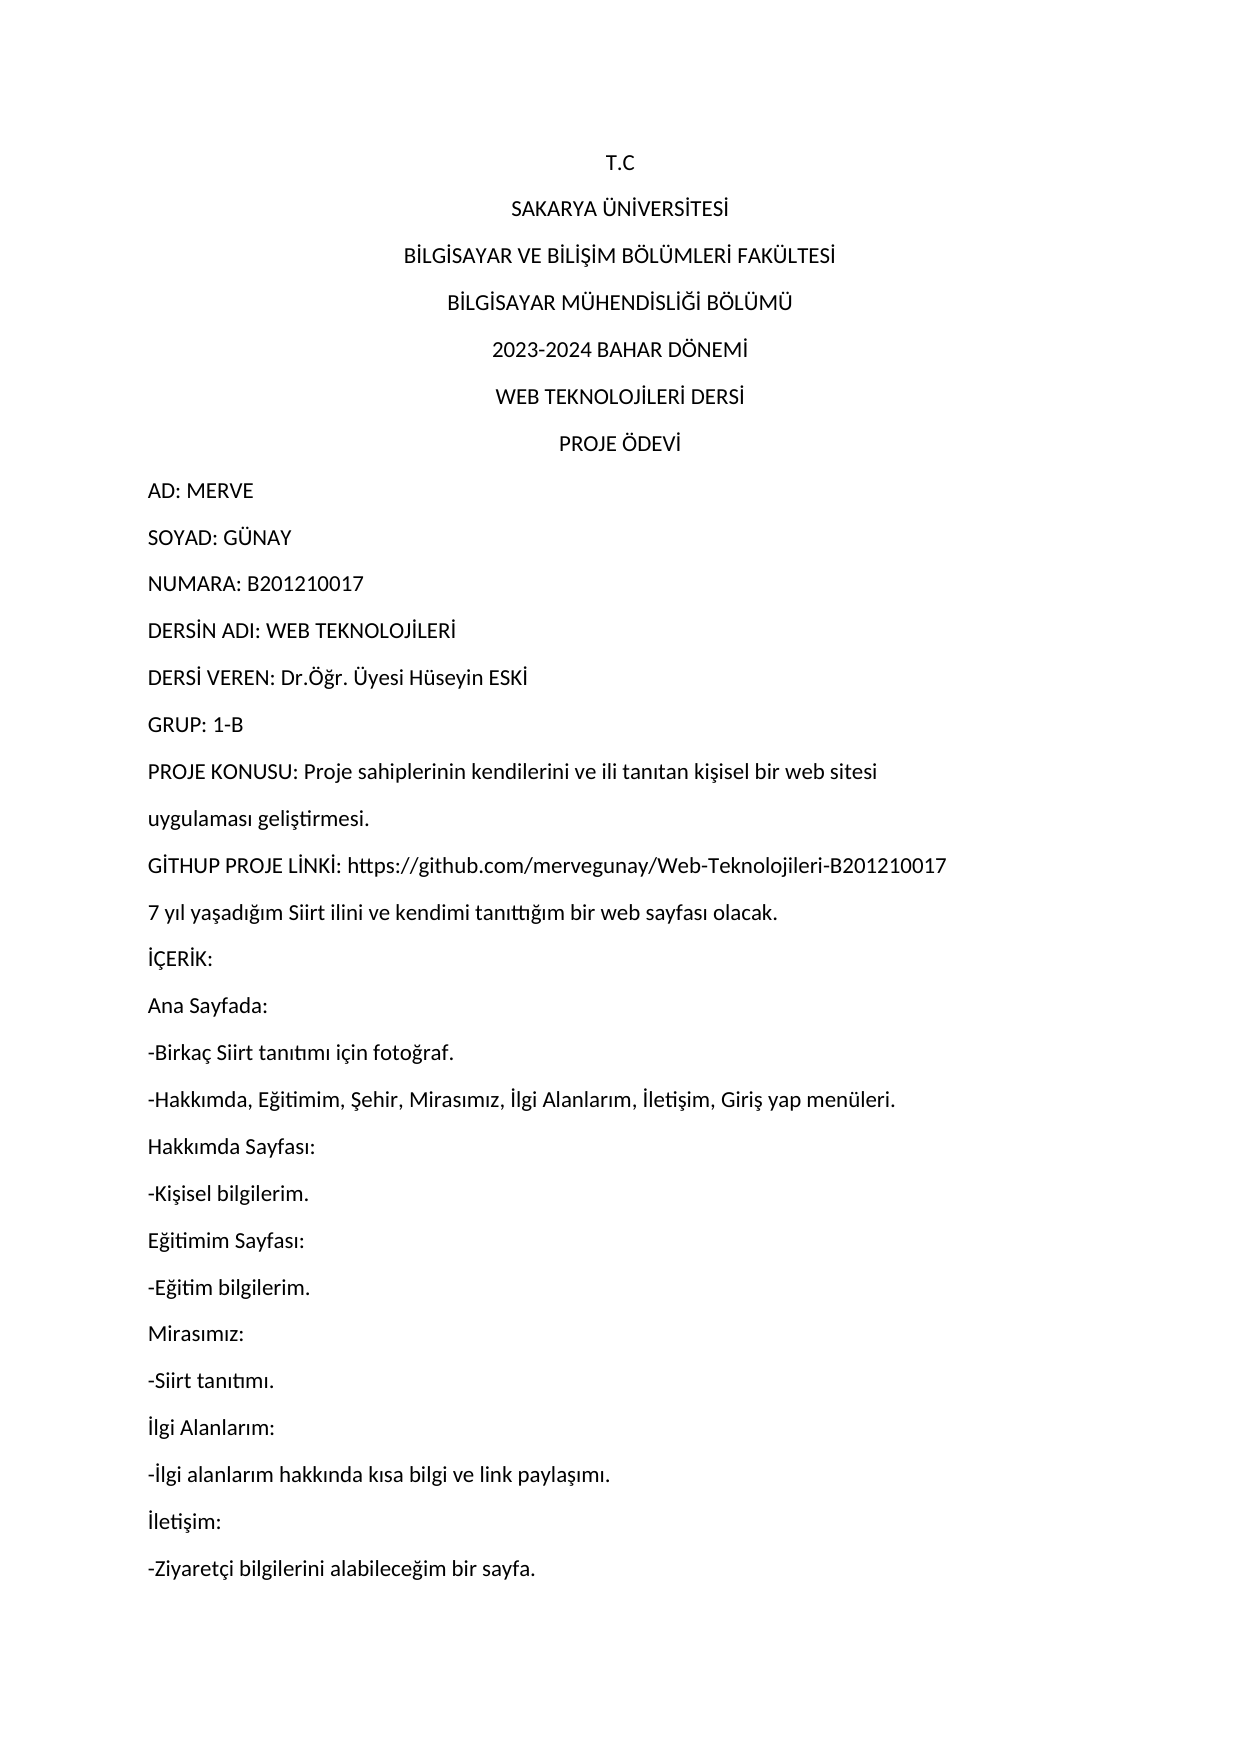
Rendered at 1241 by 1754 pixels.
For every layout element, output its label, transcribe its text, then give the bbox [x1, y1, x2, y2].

text İletişim: [148, 1507, 1093, 1535]
text DERSİN ADI: WEB TEKNOLOJİLERİ [148, 616, 1093, 644]
text AD: MERVE [148, 476, 1093, 504]
text -Eğitim bilgilerim. [148, 1273, 1093, 1301]
text uygulaması geliştirmesi. [148, 804, 1093, 832]
text -Ziyaretçi bilgilerini alabileceğim bir sayfa. [148, 1554, 1093, 1582]
text WEB TEKNOLOJİLERİ DERSİ [148, 382, 1093, 410]
text Mirasımız: [148, 1319, 1093, 1347]
text -Siirt tanıtımı. [148, 1366, 1093, 1394]
text GRUP: 1-B [148, 710, 1093, 738]
text SAKARYA ÜNİVERSİTESİ [148, 194, 1093, 222]
text -Hakkımda, Eğitimim, Şehir, Mirasımız, İlgi Alanlarım, İletişim, Giriş yap menüleri. [148, 1085, 1093, 1113]
text 2023-2024 BAHAR DÖNEMİ [148, 335, 1093, 363]
text Eğitimim Sayfası: [148, 1226, 1093, 1254]
text DERSİ VEREN: Dr.Öğr. Üyesi Hüseyin ESKİ [148, 663, 1093, 691]
text İlgi Alanlarım: [148, 1413, 1093, 1441]
text SOYAD: GÜNAY [148, 523, 1093, 551]
text PROJE ÖDEVİ [148, 429, 1093, 457]
text Ana Sayfada: [148, 991, 1093, 1019]
text NUMARA: B201210017 [148, 569, 1093, 597]
text GİTHUP PROJE LİNKİ: https://github.com/mervegunay/Web-Teknolojileri-B201210017 [148, 851, 1093, 879]
text 7 yıl yaşadığım Siirt ilini ve kendimi tanıttığım bir web sayfası olacak. [148, 898, 1093, 926]
text -Birkaç Siirt tanıtımı için fotoğraf. [148, 1038, 1093, 1066]
text İÇERİK: [148, 944, 1093, 972]
text -Kişisel bilgilerim. [148, 1179, 1093, 1207]
text Hakkımda Sayfası: [148, 1132, 1093, 1160]
text BİLGİSAYAR MÜHENDİSLİĞİ BÖLÜMÜ [148, 288, 1093, 316]
text BİLGİSAYAR VE BİLİŞİM BÖLÜMLERİ FAKÜLTESİ [148, 241, 1093, 269]
text T.C [148, 148, 1093, 176]
text -İlgi alanlarım hakkında kısa bilgi ve link paylaşımı. [148, 1460, 1093, 1488]
text PROJE KONUSU: Proje sahiplerinin kendilerini ve ili tanıtan kişisel bir web sitesi [148, 757, 1093, 785]
